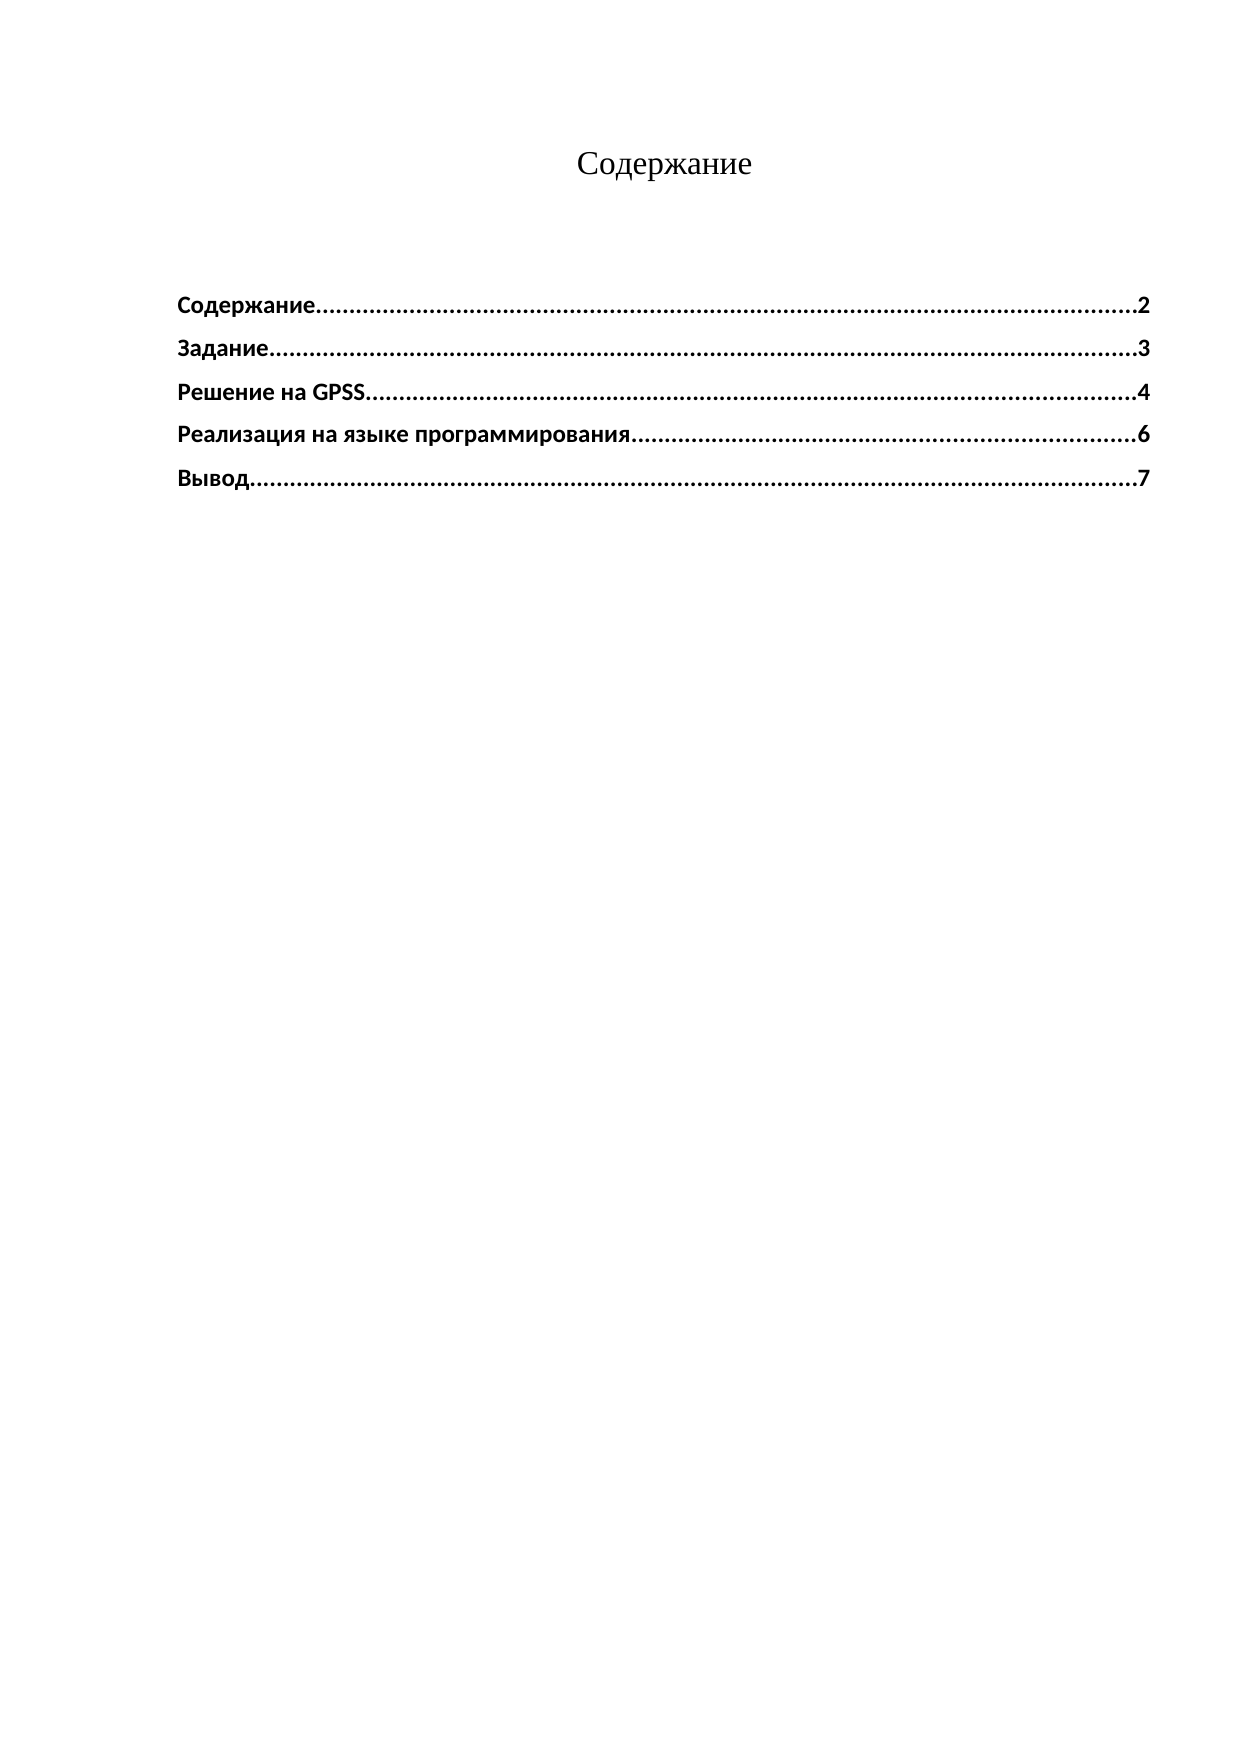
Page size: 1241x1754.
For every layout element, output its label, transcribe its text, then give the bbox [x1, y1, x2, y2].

subtitle Содержание [177, 143, 1152, 181]
